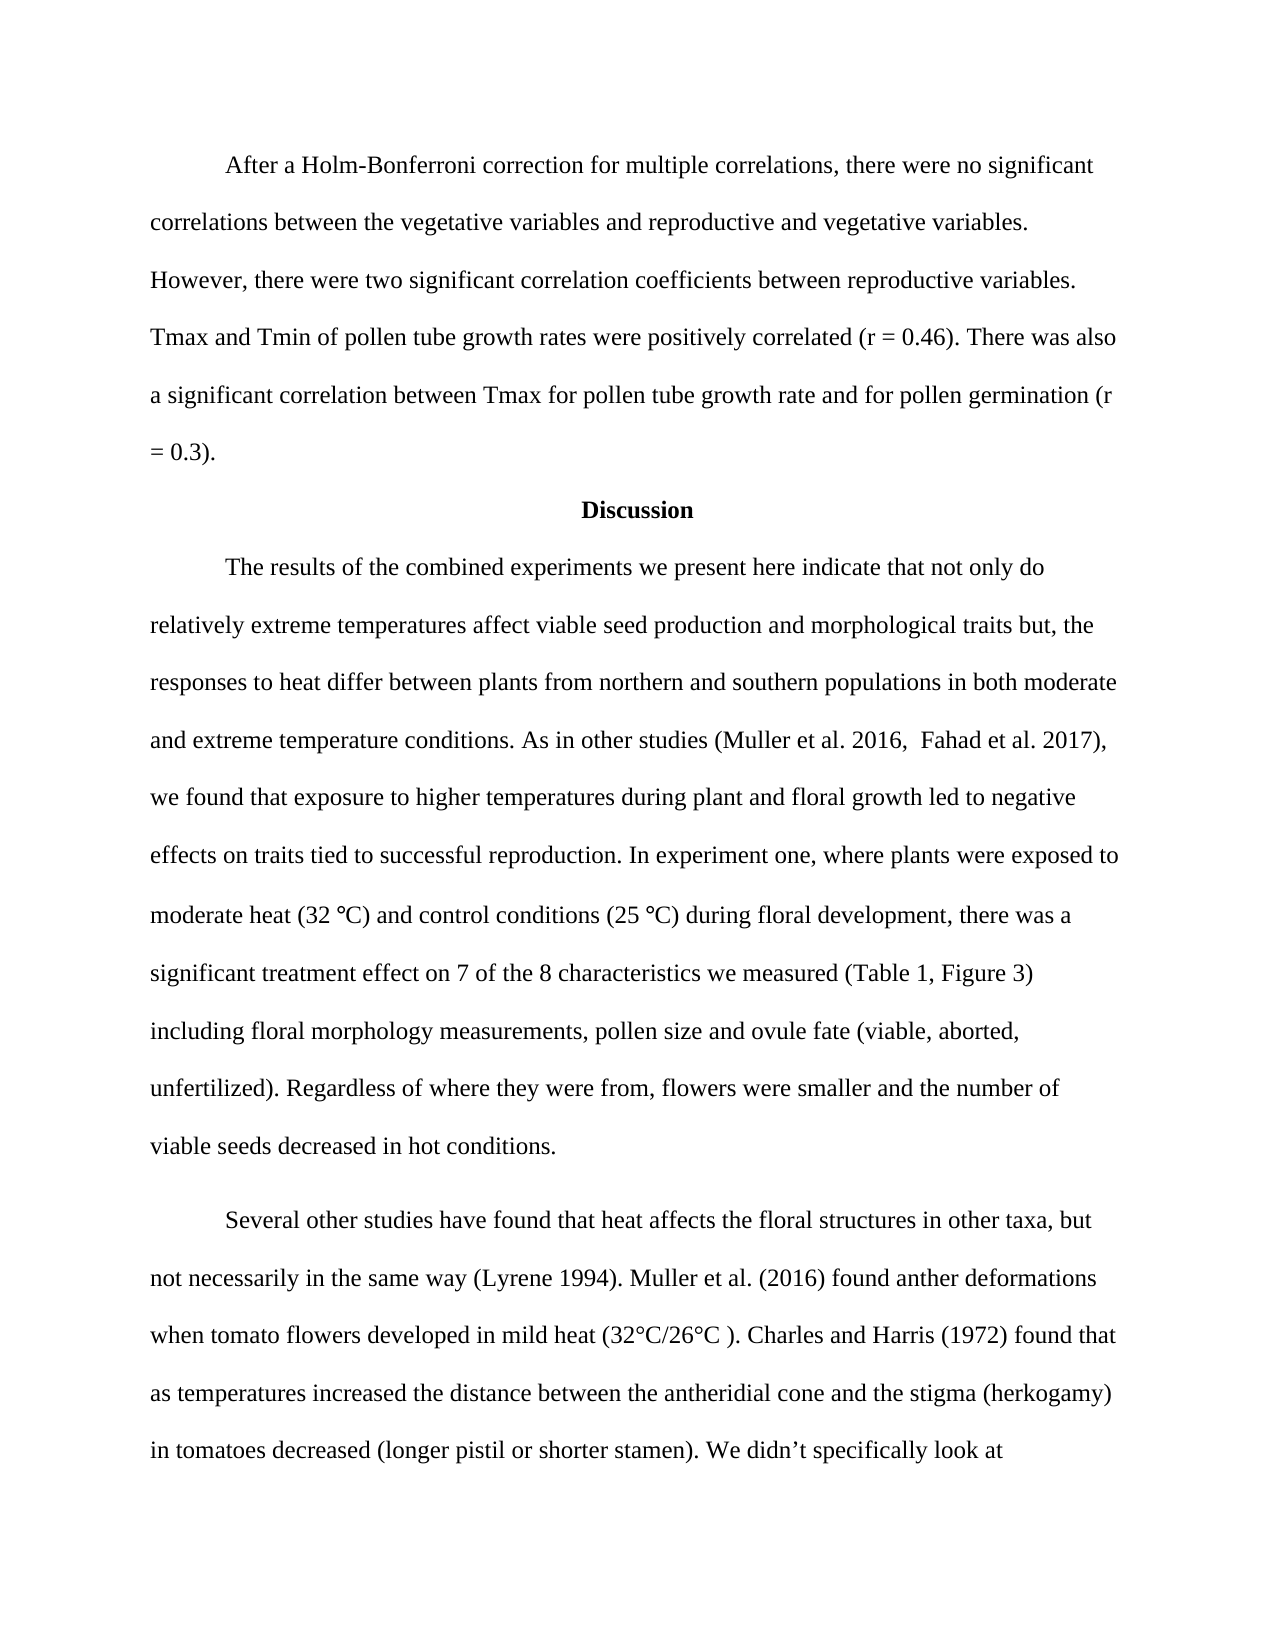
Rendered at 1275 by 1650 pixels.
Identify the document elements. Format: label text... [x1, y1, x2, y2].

text The results of the combined experiments we present here indicate that not only do relatively extreme temperatures affect viable seed production and morphological traits but, the responses to heat differ between plants from northern and southern populations in both moderate and extreme temperature conditions. As in other studies (Muller et al. 2016, Fahad et al. 2017), we found that exposure to higher temperatures during plant and floral growth led to negative effects on traits tied to successful reproduction. In experiment one, where plants were exposed to moderate heat (32 °C) and control conditions (25 °C) during floral development, there was a significant treatment effect on 7 of the 8 characteristics we measured (Table 1, Figure 3) including floral morphology measurements, pollen size and ovule fate (viable, aborted, unfertilized). Regardless of where they were from, flowers were smaller and the number of viable seeds decreased in hot conditions. [150, 552, 1125, 1160]
text After a Holm-Bonferroni correction for multiple correlations, there were no significant correlations between the vegetative variables and reproductive and vegetative variables. However, there were two significant correlation coefficients between reproductive variables. Tmax and Tmin of pollen tube growth rates were positively correlated (r = 0.46). There was also a significant correlation between Tmax for pollen tube growth rate and for pollen germination (r = 0.3). [150, 150, 1125, 466]
text Discussion [150, 495, 1125, 524]
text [150, 1205, 1125, 1464]
